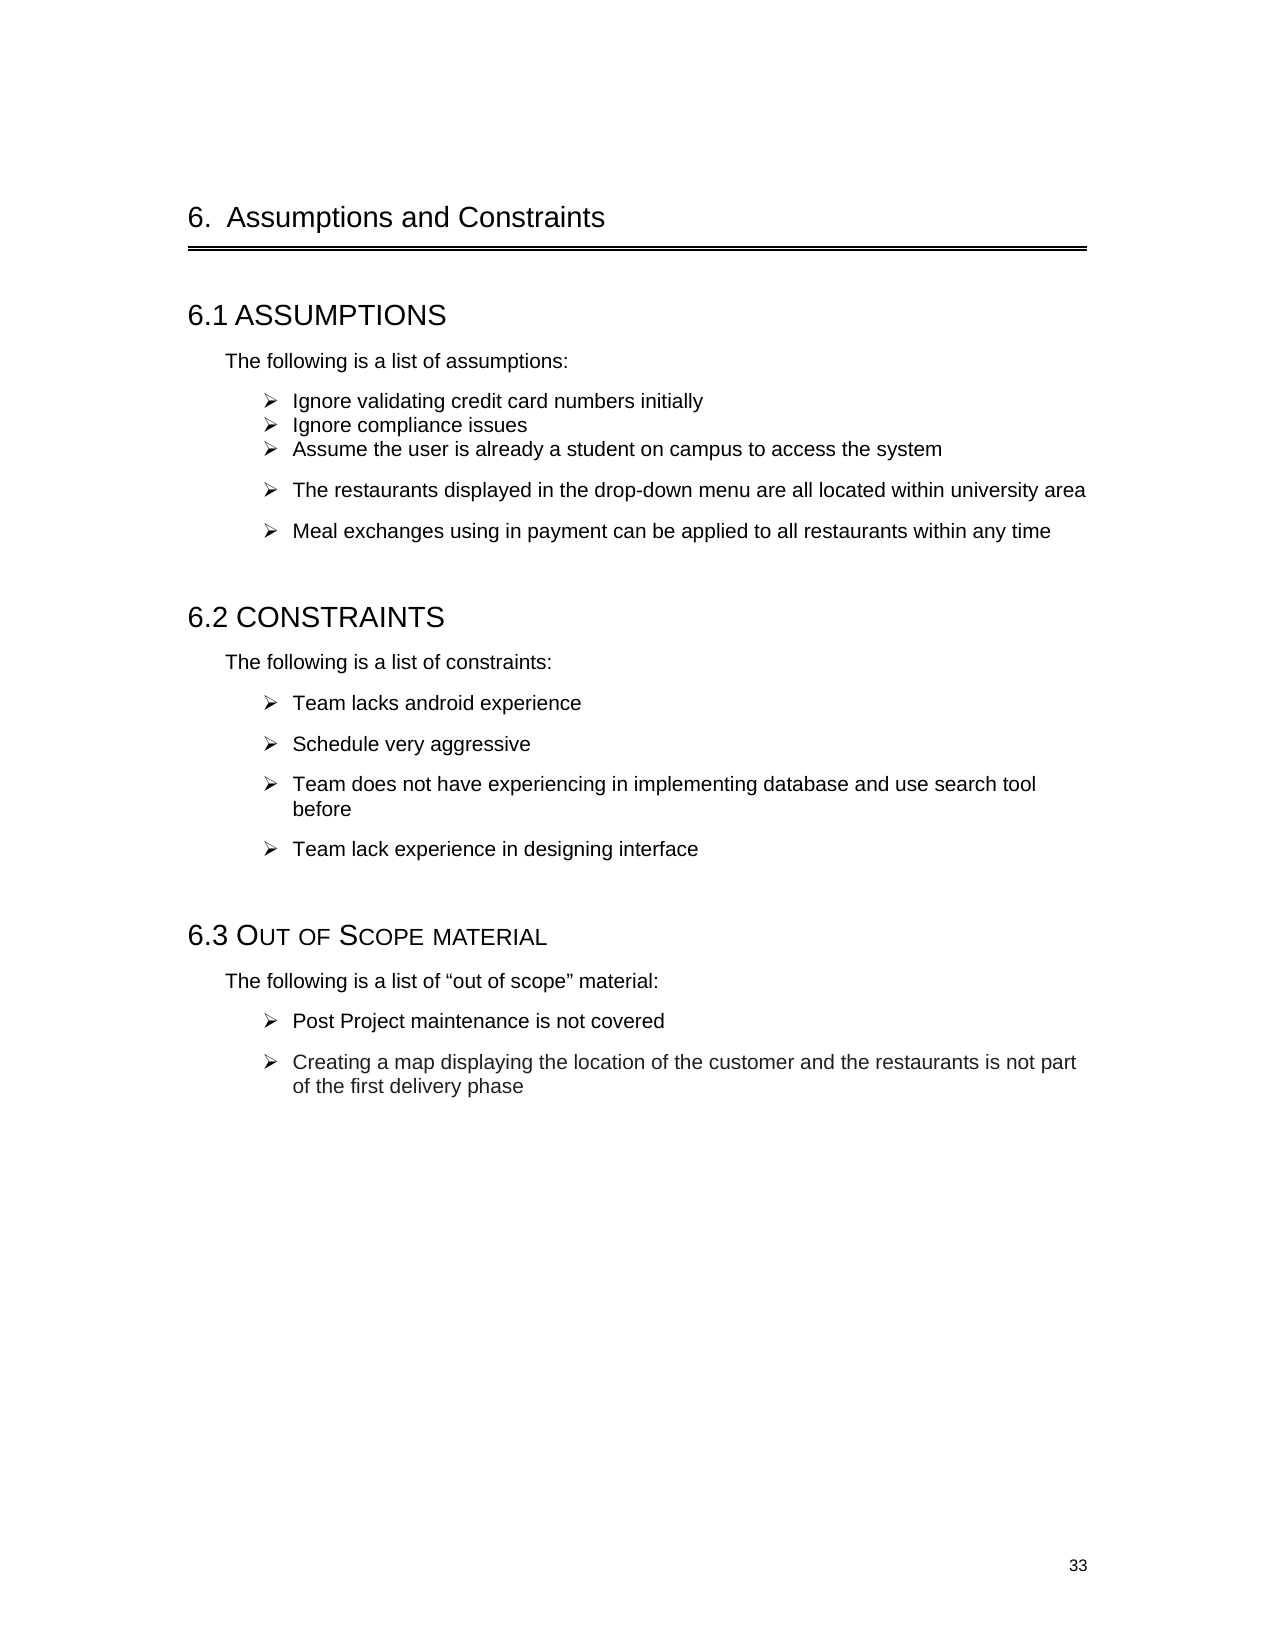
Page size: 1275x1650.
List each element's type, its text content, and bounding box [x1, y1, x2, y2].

list Assume the user is already a student on campus to access the system [262, 437, 1087, 461]
list Team does not have experiencing in implementing database and use search tool before [262, 772, 1087, 820]
text The following is a list of assumptions: [225, 348, 1087, 372]
list The restaurants displayed in the drop-down menu are all located within university area [262, 478, 1087, 502]
list Ignore validating credit card numbers initially [262, 389, 1087, 413]
list Ignore compliance issues [262, 413, 1087, 437]
subtitle 6. Assumptions and Constraints [187, 200, 1087, 233]
text The following is a list of “out of scope” material: [225, 968, 1087, 992]
subtitle 6.1 ASSUMPTIONS [187, 298, 1087, 332]
subtitle 6.2 CONSTRAINTS [187, 600, 1087, 633]
list Meal exchanges using in payment can be applied to all restaurants within any time [262, 519, 1087, 543]
list Creating a map displaying the location of the customer and the restaurants is not part of the first delivery phase [262, 1050, 1087, 1098]
text The following is a list of constraints: [225, 650, 1087, 674]
subtitle 6.3 Out of Scope material [187, 918, 1087, 952]
list Team lack experience in designing interface [262, 837, 1087, 861]
list Post Project maintenance is not covered [262, 1009, 1087, 1033]
list Schedule very aggressive [262, 732, 1087, 756]
list Team lacks android experience [262, 691, 1087, 715]
